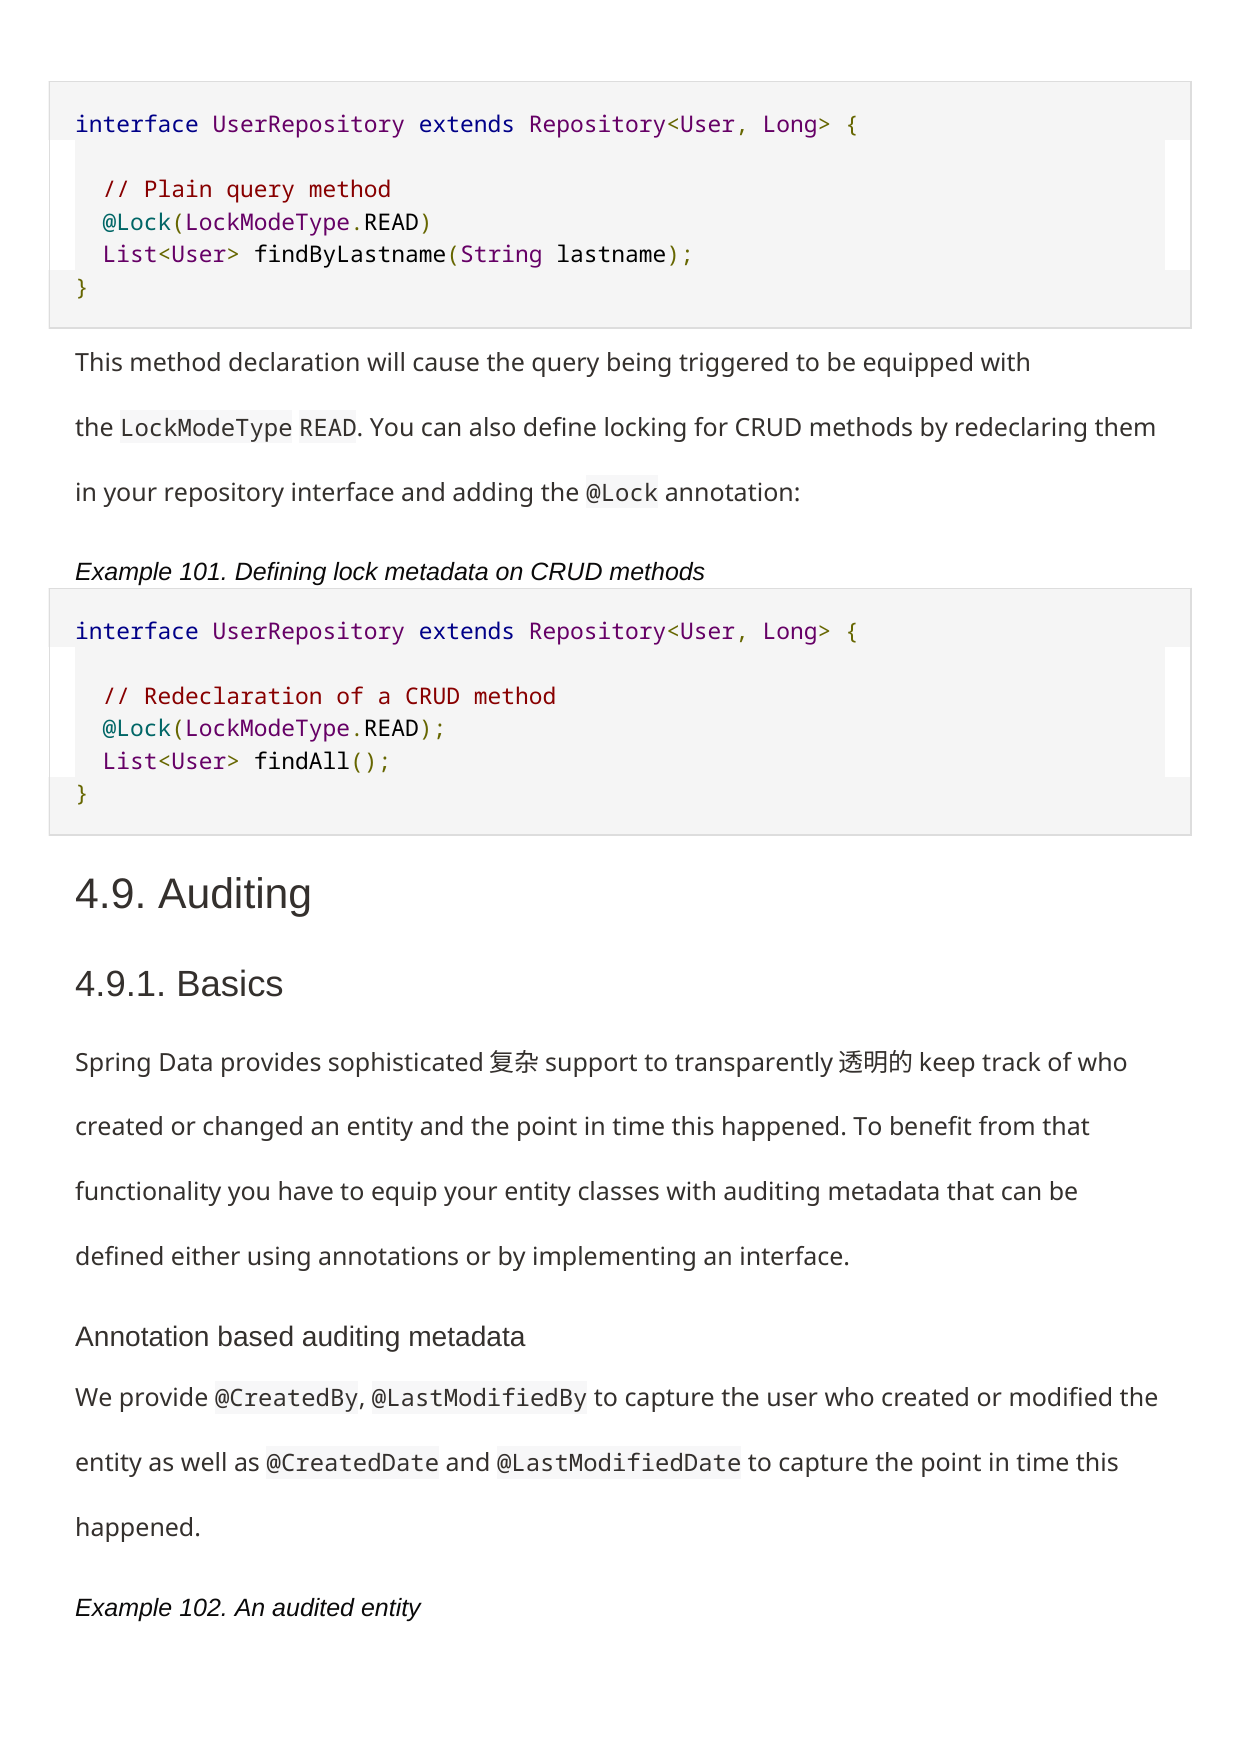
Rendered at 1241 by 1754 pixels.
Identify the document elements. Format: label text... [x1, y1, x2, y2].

text Annotation based auditing metadata [75, 1319, 1165, 1352]
text } [50, 243, 1190, 327]
text interface UserRepository extends Repository<User, Long> { [50, 589, 1190, 647]
text @Lock(LockModeType.READ); [75, 712, 1165, 744]
text We provide @CreatedBy, @LastModifiedBy to capture the user who created or modified the entity as well as @CreatedDate and @LastModifiedDate to capture the point in time this happened. [75, 1364, 1165, 1559]
text Example 101. Defining lock metadata on CRUD methods [75, 555, 1165, 588]
text Spring Data provides sophisticated复杂 support to transparently透明的 keep track of who created or changed an entity and the point in time this happened. To benefit from that functionality you have to equip your entity classes with auditing metadata that can be defined either using annotations or by implementing an interface. [75, 1028, 1165, 1288]
text 4.9.1. Basics [75, 951, 1165, 1016]
text @Lock(LockModeType.READ) [75, 205, 1165, 237]
text } [50, 750, 1190, 834]
text 4.9. Auditing [75, 861, 1165, 926]
text interface UserRepository extends Repository<User, Long> { [50, 82, 1190, 140]
text // Plain query method [75, 172, 1165, 205]
text Example 102. An audited entity [75, 1591, 1165, 1623]
text // Redeclaration of a CRUD method [75, 679, 1165, 712]
